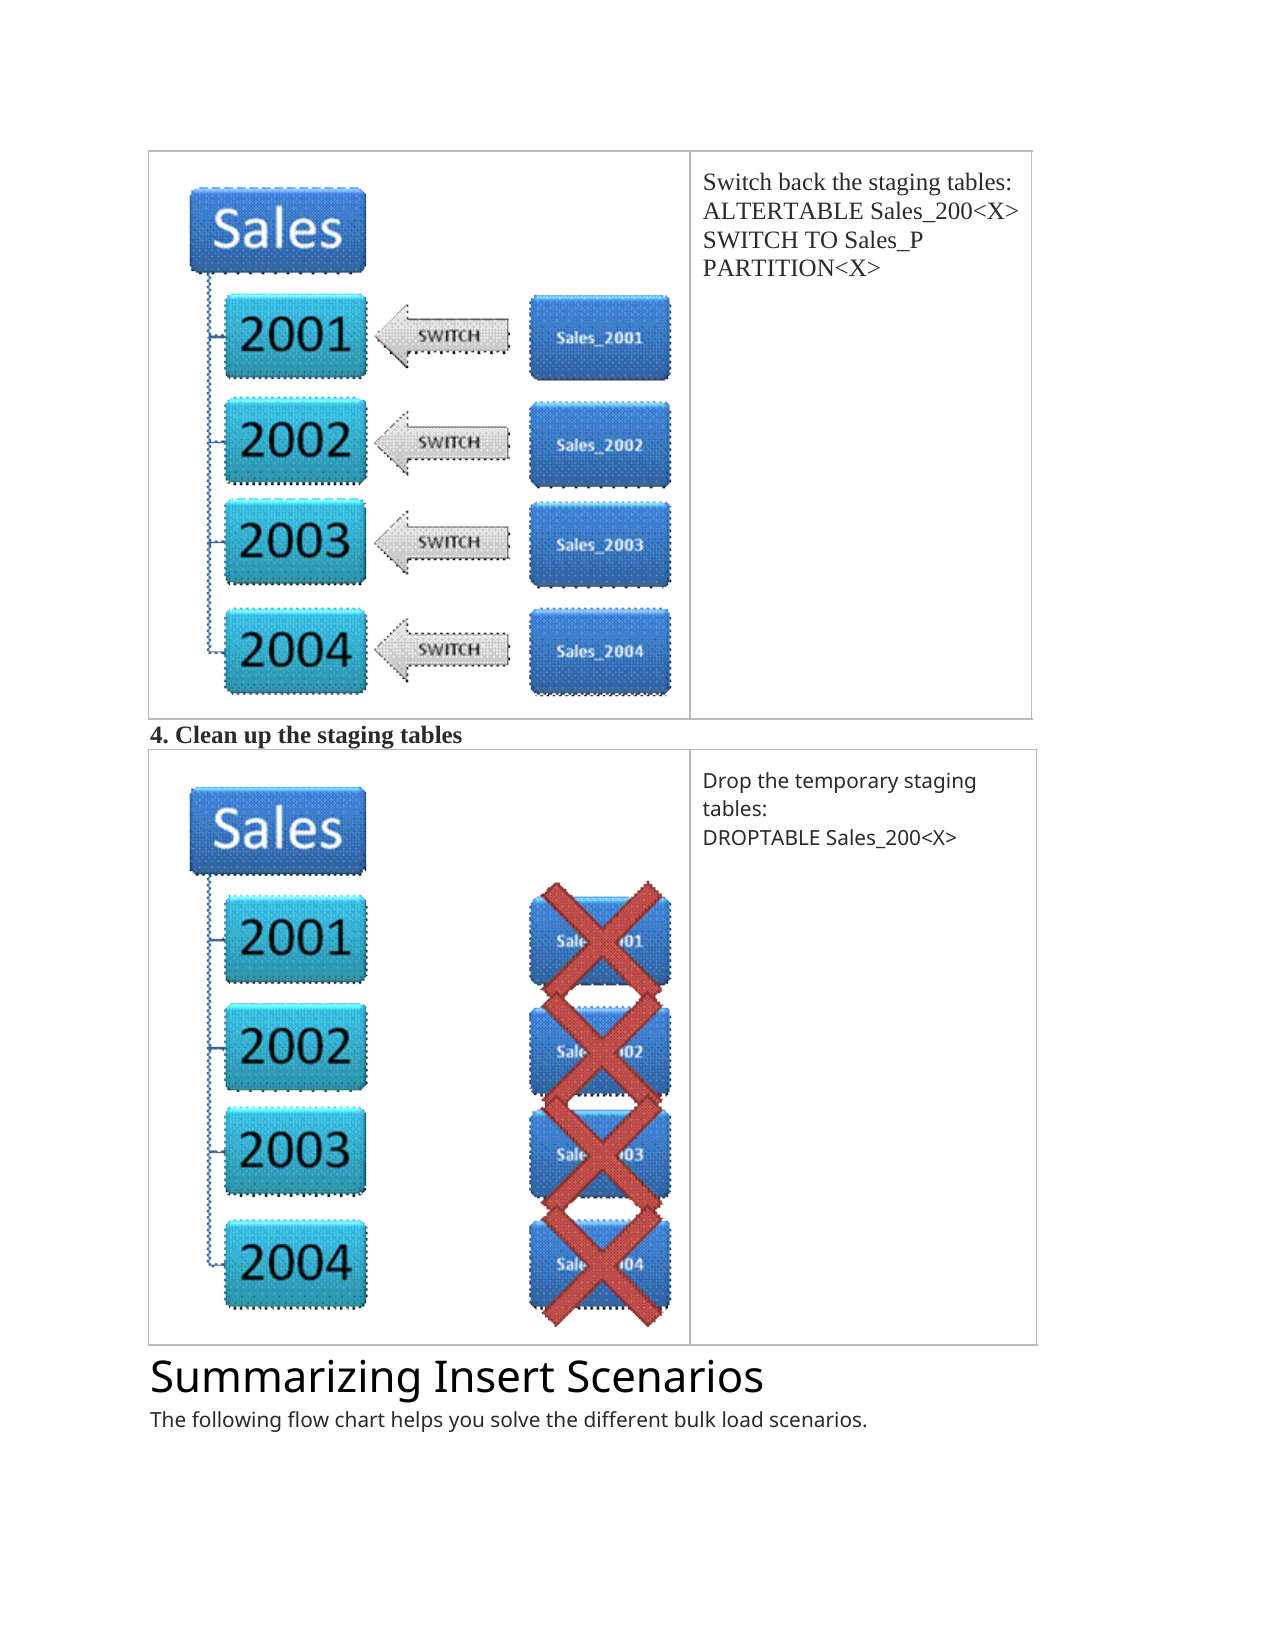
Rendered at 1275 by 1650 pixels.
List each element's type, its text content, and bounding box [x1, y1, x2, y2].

table_header Drop the temporary staging tables: DROPTABLE Sales_200<X> [691, 750, 1036, 1344]
text 4. Clean up the staging tables [150, 720, 1125, 748]
table_header [149, 750, 689, 1344]
table_header Switch back the staging tables: ALTERTABLE Sales_200<X> SWITCH TO Sales_P PARTITION<X> [691, 152, 1031, 718]
text The following flow chart helps you solve the different bulk load scenarios. [150, 1405, 1125, 1433]
picture [161, 765, 678, 1329]
text Summarizing Insert Scenarios [150, 1345, 1125, 1405]
table_header [149, 152, 689, 718]
picture [161, 167, 678, 703]
